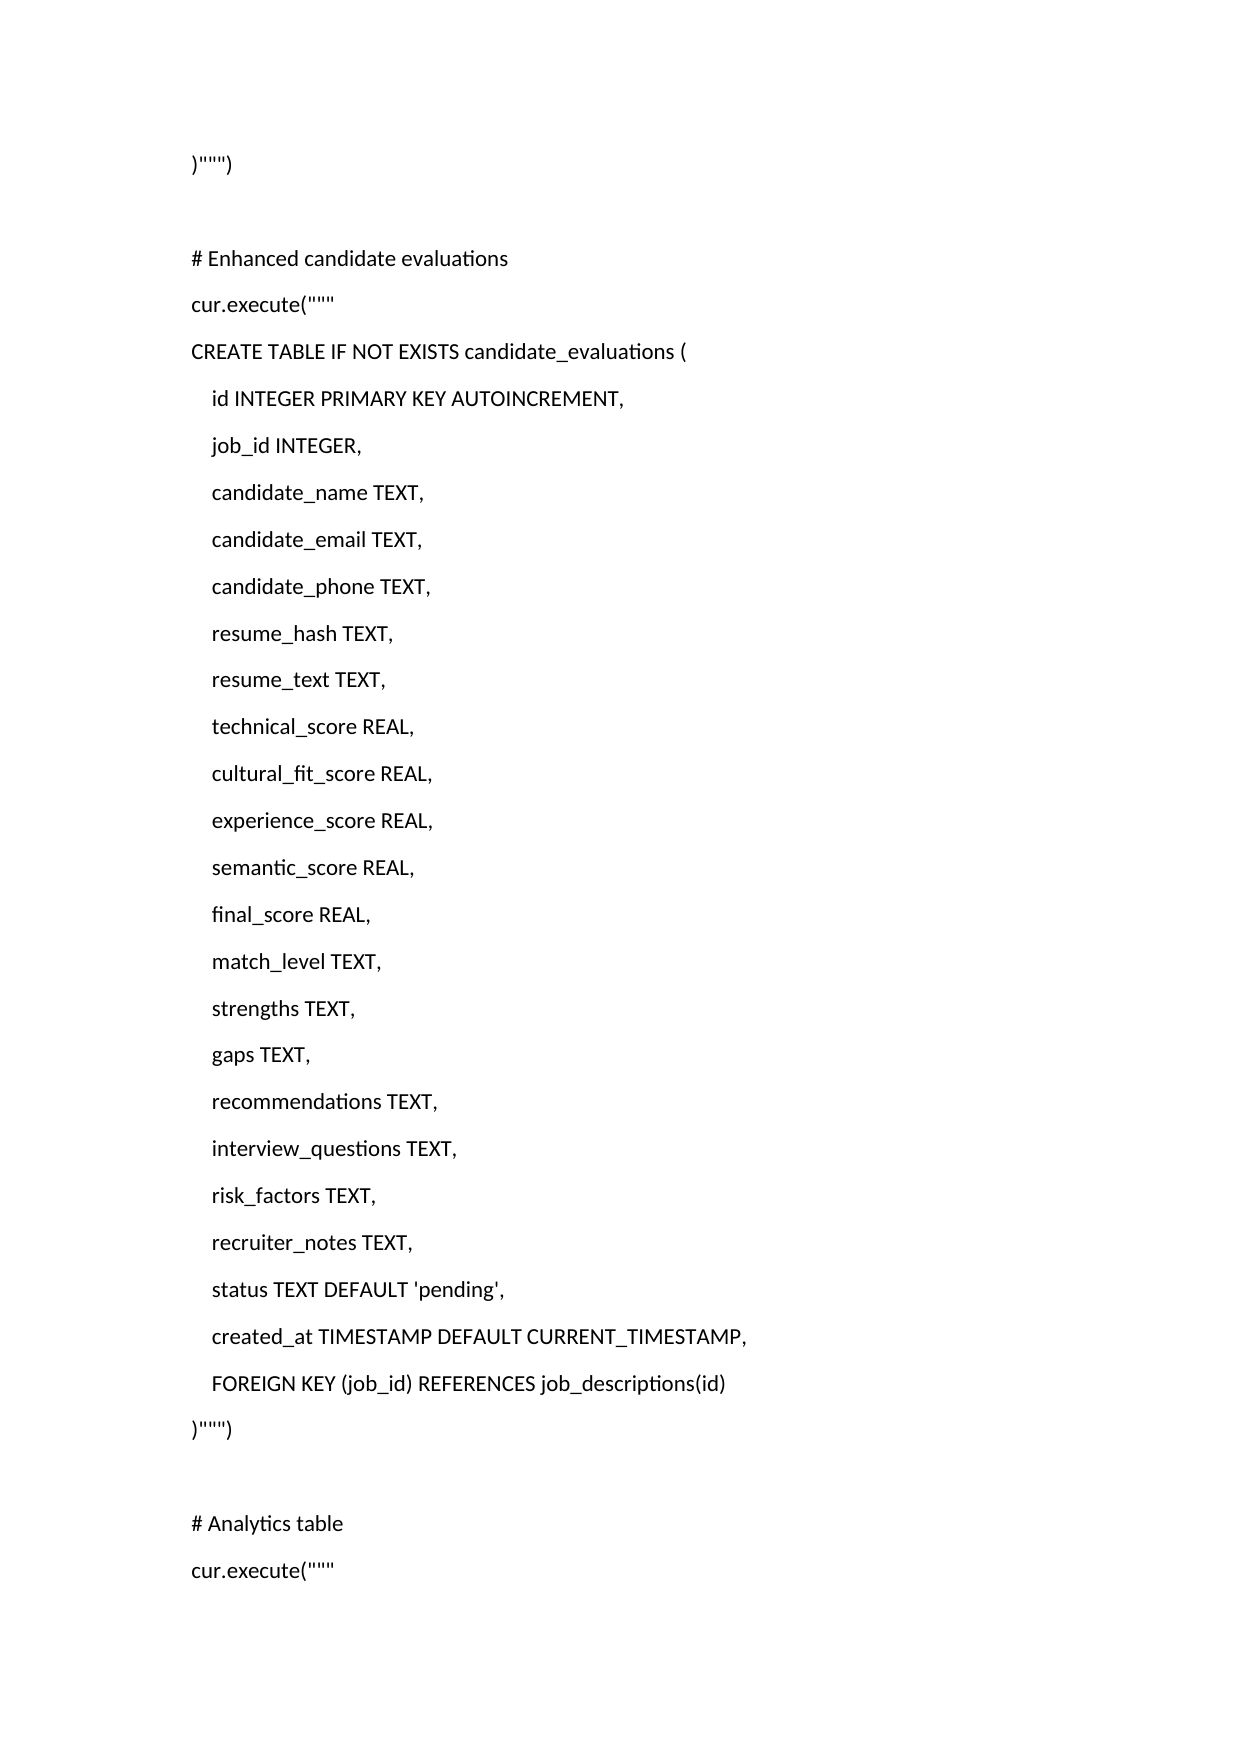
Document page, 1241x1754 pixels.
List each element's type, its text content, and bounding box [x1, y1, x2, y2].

text # Enhanced candidate evaluations [150, 244, 1090, 272]
text cultural_fit_score REAL, [150, 759, 1090, 787]
text )""") [150, 1416, 1090, 1444]
text strengths TEXT, [150, 994, 1090, 1022]
text final_score REAL, [150, 900, 1090, 928]
text cur.execute(""" [150, 291, 1090, 319]
text gaps TEXT, [150, 1041, 1090, 1069]
text status TEXT DEFAULT 'pending', [150, 1275, 1090, 1303]
text candidate_phone TEXT, [150, 572, 1090, 600]
text FOREIGN KEY (job_id) REFERENCES job_descriptions(id) [150, 1369, 1090, 1397]
text interview_questions TEXT, [150, 1134, 1090, 1162]
text recommendations TEXT, [150, 1087, 1090, 1116]
text job_id INTEGER, [150, 431, 1090, 459]
text risk_factors TEXT, [150, 1181, 1090, 1209]
text candidate_name TEXT, [150, 478, 1090, 506]
text resume_hash TEXT, [150, 619, 1090, 647]
text CREATE TABLE IF NOT EXISTS candidate_evaluations ( [150, 337, 1090, 366]
text match_level TEXT, [150, 947, 1090, 975]
text candidate_email TEXT, [150, 525, 1090, 553]
text semantic_score REAL, [150, 853, 1090, 881]
text recruiter_notes TEXT, [150, 1228, 1090, 1256]
text technical_score REAL, [150, 712, 1090, 741]
text )""") [150, 150, 1090, 178]
text resume_text TEXT, [150, 666, 1090, 694]
text id INTEGER PRIMARY KEY AUTOINCREMENT, [150, 384, 1090, 412]
text # Analytics table [150, 1509, 1090, 1537]
text cur.execute(""" [150, 1556, 1090, 1584]
text experience_score REAL, [150, 806, 1090, 834]
text created_at TIMESTAMP DEFAULT CURRENT_TIMESTAMP, [150, 1322, 1090, 1350]
